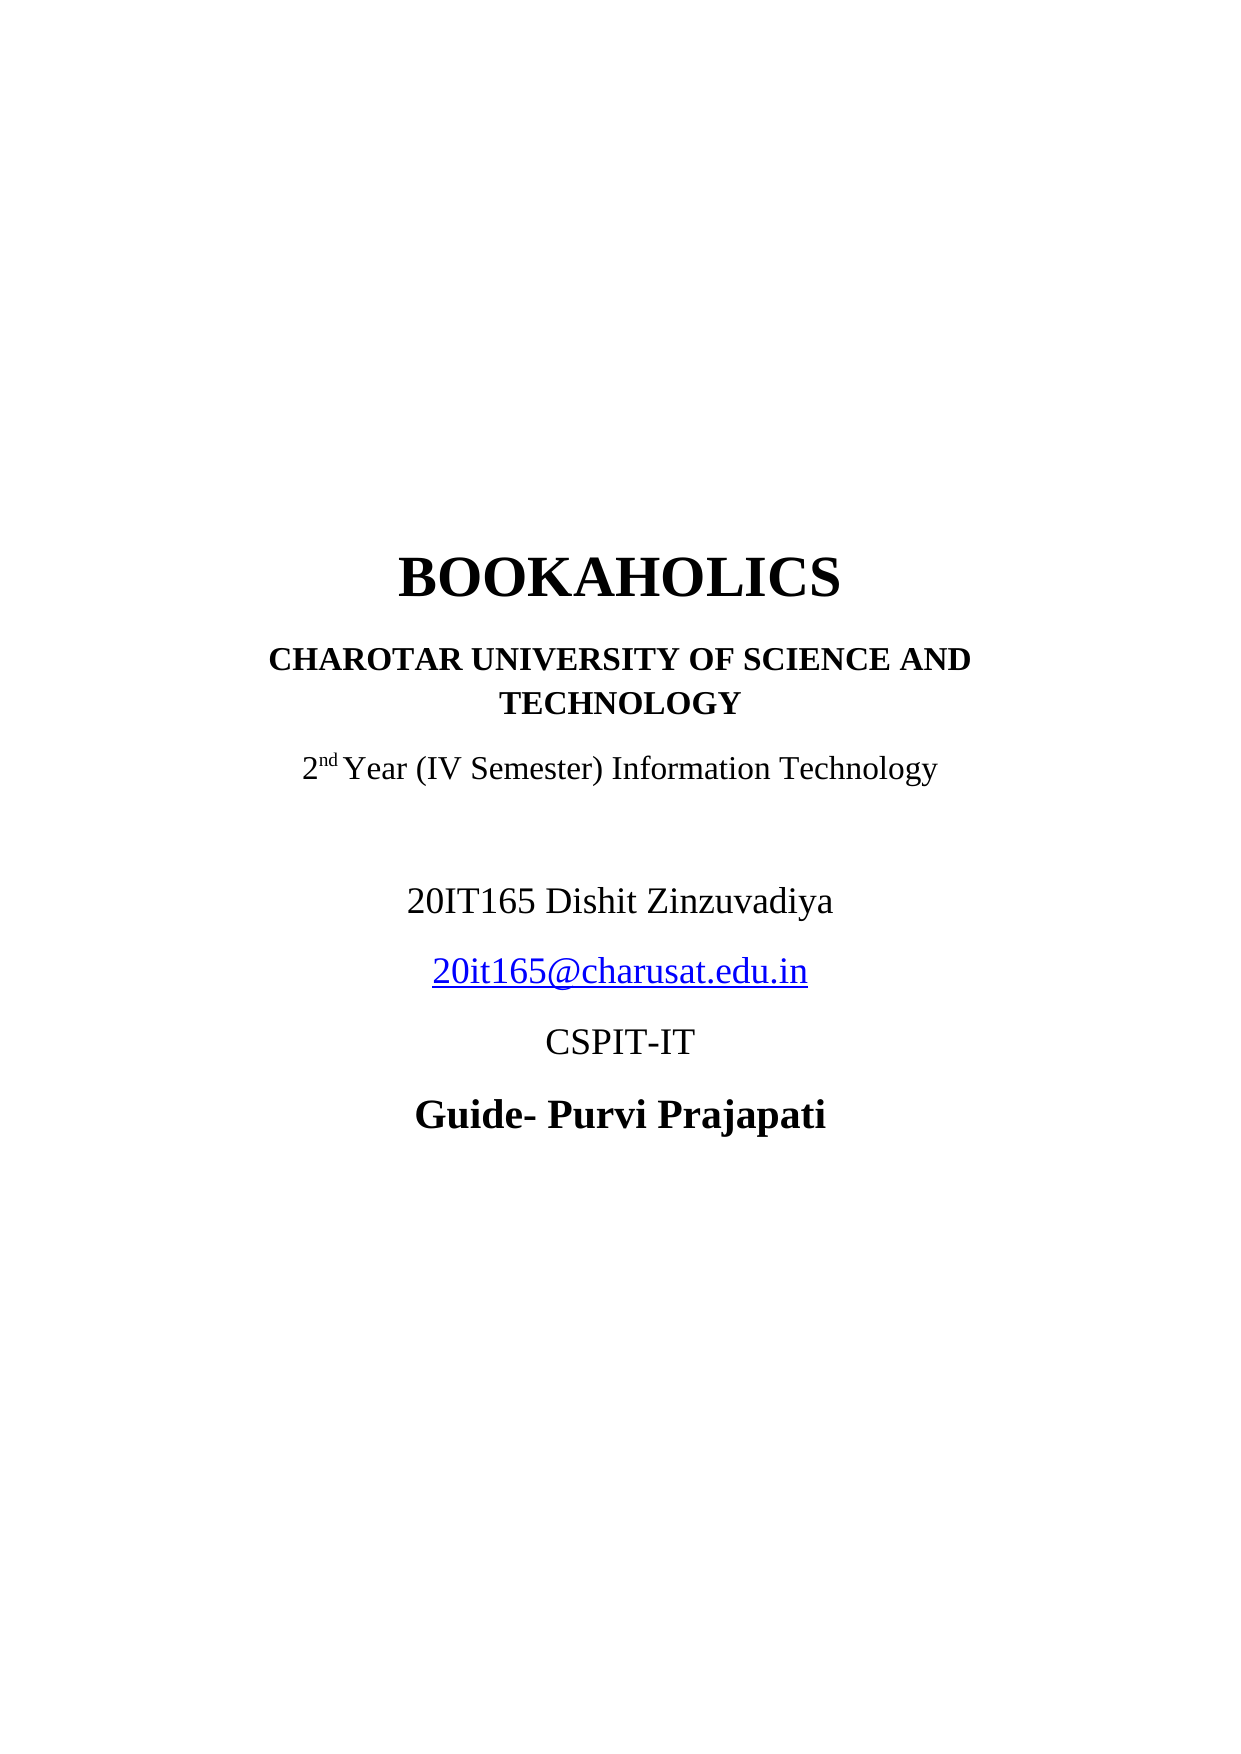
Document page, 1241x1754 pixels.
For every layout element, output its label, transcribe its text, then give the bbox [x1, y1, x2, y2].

text 20IT165 Dishit Zinzuvadiya [150, 878, 1090, 921]
text Guide- Purvi Prajapati [150, 1089, 1090, 1137]
text 2nd Year (IV Semester) Information Technology [150, 748, 1090, 787]
text BOOKAHOLICS [150, 542, 1090, 609]
text CHAROTAR UNIVERSITY OF SCIENCE AND TECHNOLOGY [150, 639, 1090, 722]
text CSPIT-IT [150, 1019, 1090, 1062]
text 20it165@charusat.edu.in [150, 949, 1090, 992]
